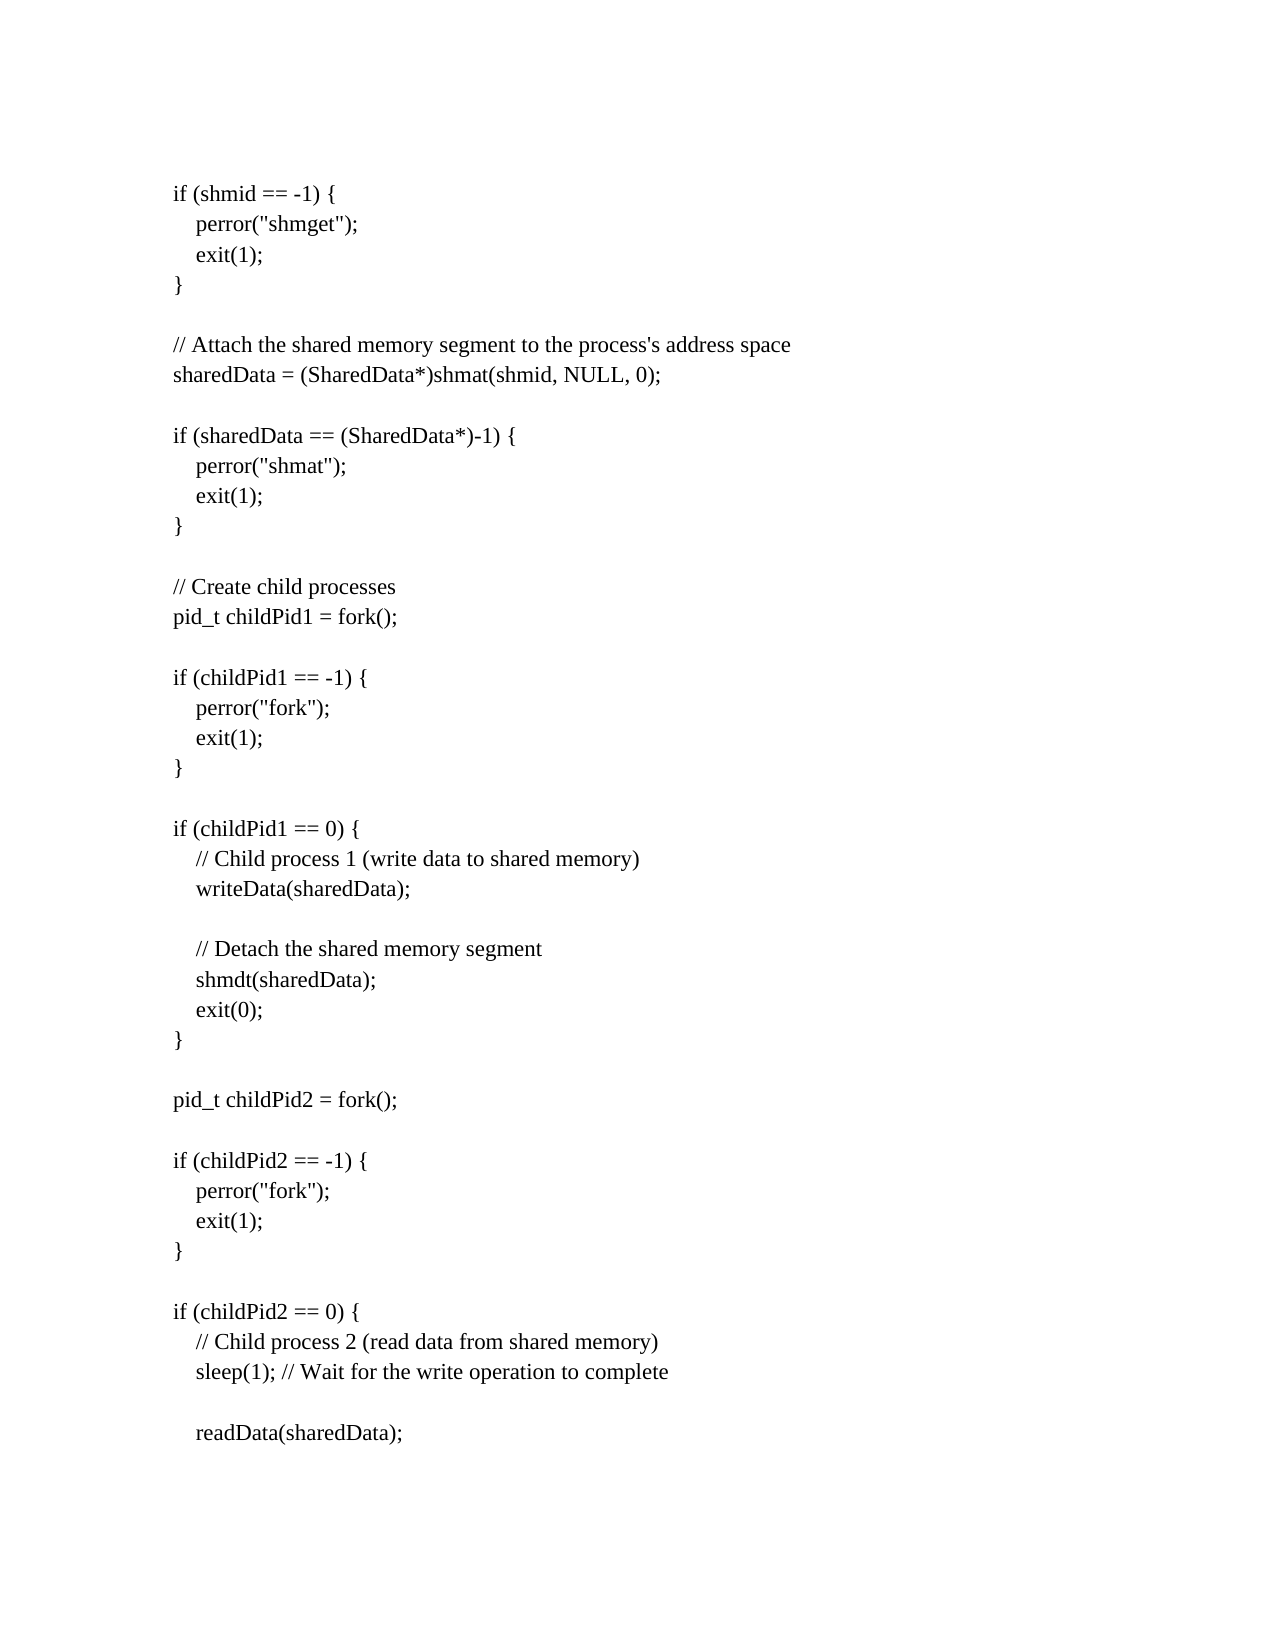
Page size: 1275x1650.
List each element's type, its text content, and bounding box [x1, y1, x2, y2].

text } [150, 271, 1125, 297]
text pid_t childPid2 = fork(); [150, 1086, 1125, 1113]
text perror("fork"); [150, 694, 1125, 720]
text // Create child processes [150, 573, 1125, 599]
text exit(1); [150, 1207, 1125, 1234]
text } [150, 1026, 1125, 1052]
text } [150, 1237, 1125, 1264]
text perror("shmget"); [150, 210, 1125, 237]
text writeData(sharedData); [150, 875, 1125, 901]
text // Detach the shared memory segment [150, 935, 1125, 962]
text if (childPid2 == 0) { [150, 1298, 1125, 1324]
text exit(1); [150, 724, 1125, 750]
text perror("shmat"); [150, 452, 1125, 478]
text // Child process 2 (read data from shared memory) [150, 1328, 1125, 1354]
text sharedData = (SharedData*)shmat(shmid, NULL, 0); [150, 361, 1125, 388]
text perror("fork"); [150, 1177, 1125, 1203]
text if (shmid == -1) { [150, 180, 1125, 207]
text // Child process 1 (write data to shared memory) [150, 845, 1125, 871]
text if (sharedData == (SharedData*)-1) { [150, 422, 1125, 448]
text exit(1); [150, 241, 1125, 267]
text } [150, 512, 1125, 539]
text shmdt(sharedData); [150, 966, 1125, 992]
text readData(sharedData); [150, 1419, 1125, 1445]
text exit(1); [150, 482, 1125, 509]
text sleep(1); // Wait for the write operation to complete [150, 1358, 1125, 1385]
text pid_t childPid1 = fork(); [150, 603, 1125, 629]
text if (childPid1 == -1) { [150, 663, 1125, 690]
text } [150, 754, 1125, 781]
text exit(0); [150, 996, 1125, 1022]
text if (childPid1 == 0) { [150, 814, 1125, 841]
text if (childPid2 == -1) { [150, 1147, 1125, 1173]
text // Attach the shared memory segment to the process's address space [150, 331, 1125, 358]
